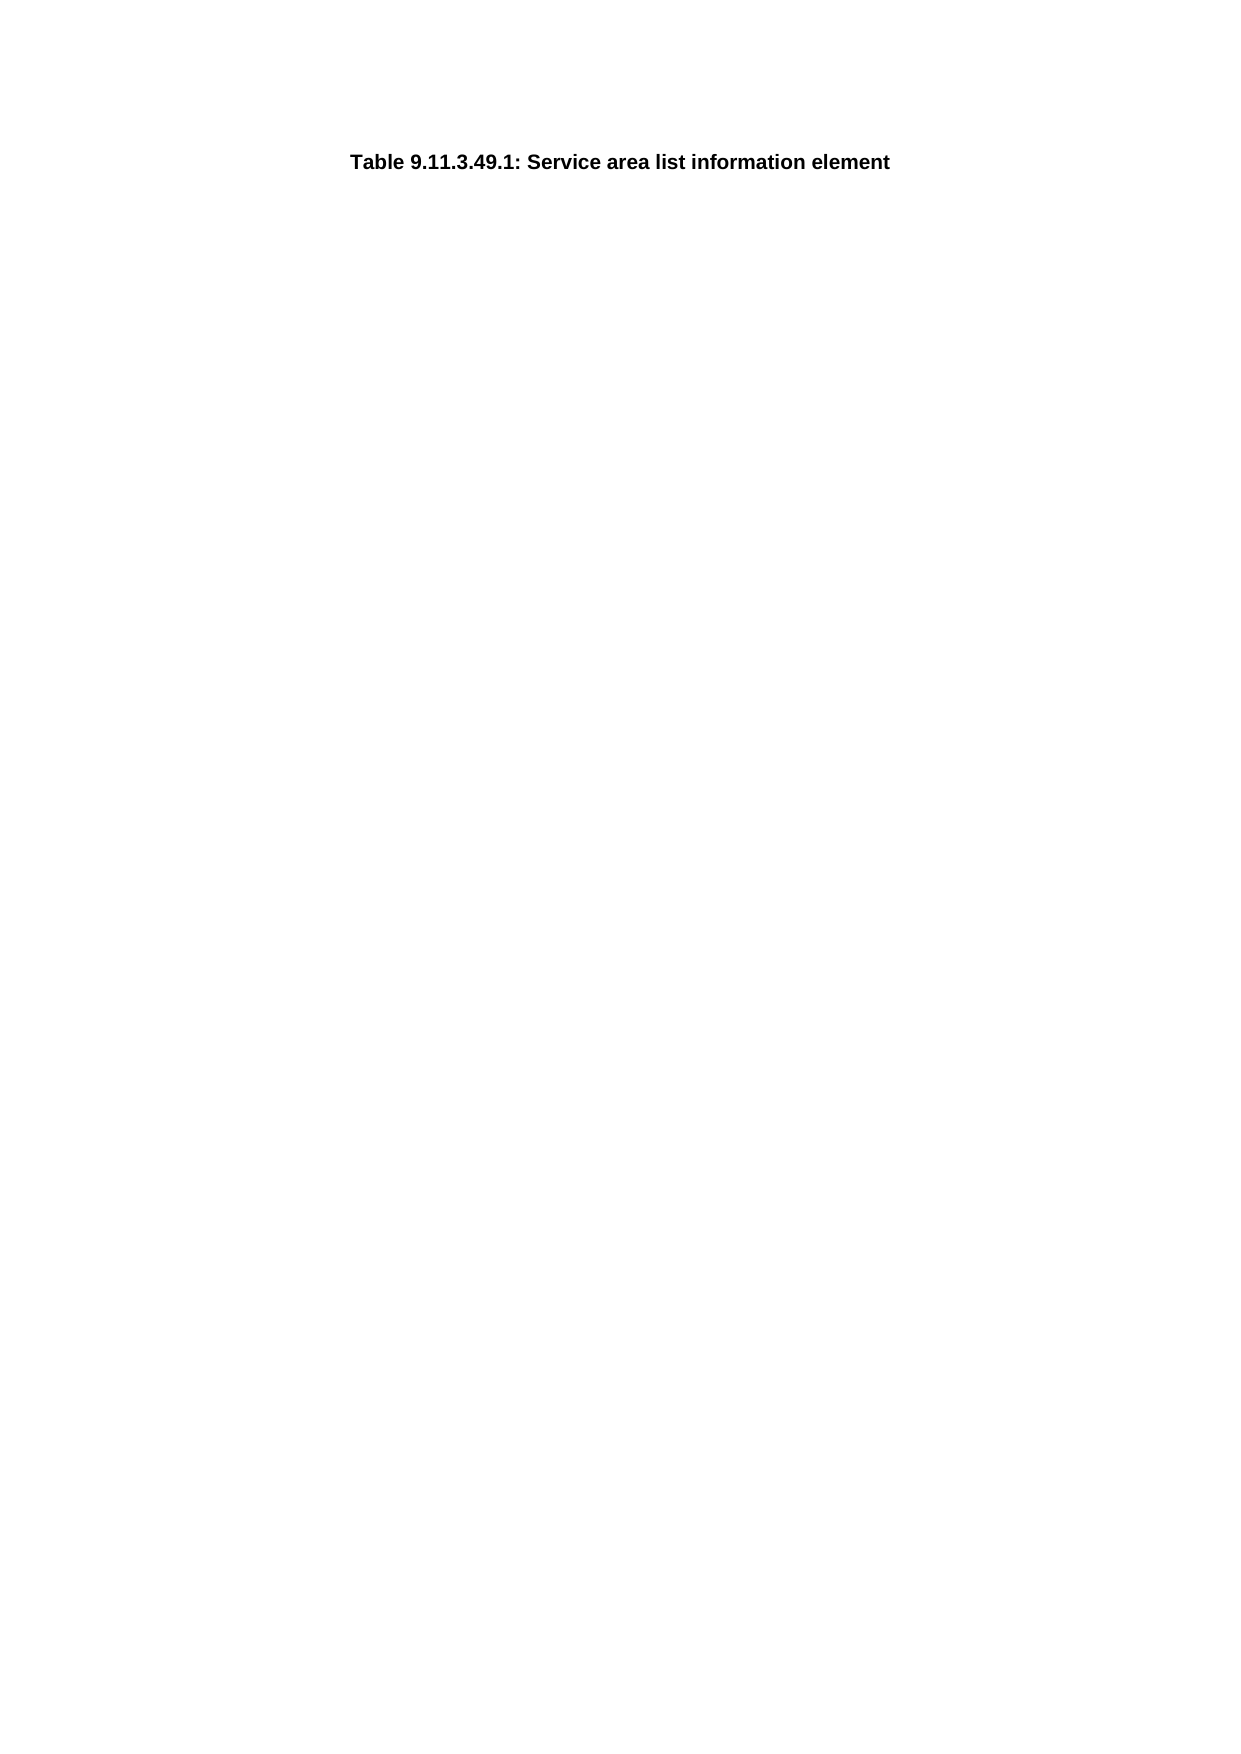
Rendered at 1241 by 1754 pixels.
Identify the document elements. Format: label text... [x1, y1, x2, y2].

text Table 9.11.3.49.1: Service area list information element [187, 150, 1053, 174]
